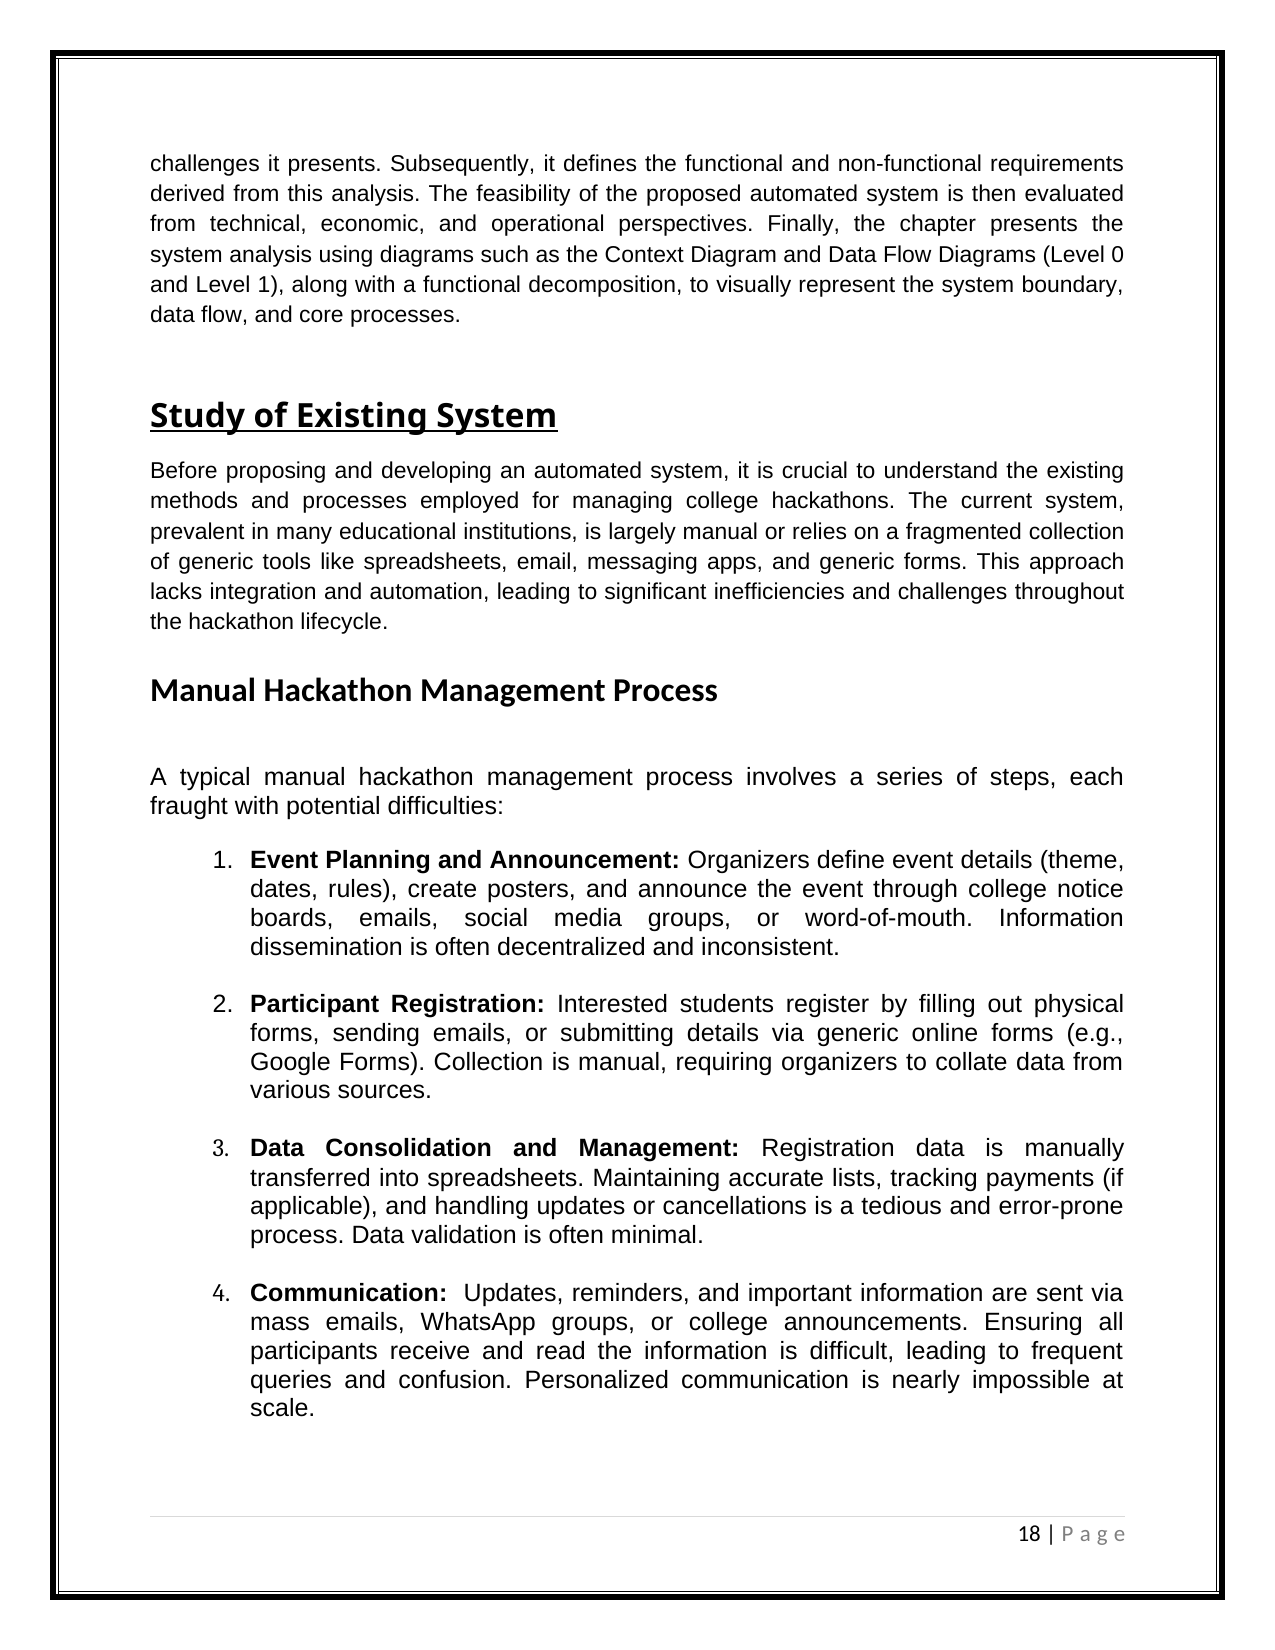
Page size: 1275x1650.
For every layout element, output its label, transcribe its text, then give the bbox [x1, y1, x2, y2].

text Before proposing and developing an automated system, it is crucial to understand the existing methods and processes employed for managing college hackathons. The current system, prevalent in many educational institutions, is largely manual or relies on a fragmented collection of generic tools like spreadsheets, email, messaging apps, and generic forms. This approach lacks integration and automation, leading to significant inefficiencies and challenges throughout the hackathon lifecycle. [150, 604, 1125, 635]
list Participant Registration: Interested students register by filling out physical forms, sending emails, or submitting details via generic online forms (e.g., Google Forms). Collection is manual, requiring organizers to collate data from various sources. [212, 989, 1125, 1104]
text Manual Hackathon Management Process [150, 669, 1125, 709]
list Event Planning and Announcement: Organizers define event details (theme, dates, rules), create posters, and announce the event through college notice boards, emails, social media groups, or word-of-mouth. Information dissemination is often decentralized and inconsistent. [212, 845, 1125, 960]
list Data Consolidation and Management: Registration data is manually transferred into spreadsheets. Maintaining accurate lists, tracking payments (if applicable), and handling updates or cancellations is a tedious and error-prone process. Data validation is often minimal. [212, 1133, 1125, 1249]
text A typical manual hackathon management process involves a series of steps, each fraught with potential difficulties: [150, 762, 1125, 820]
list Communication: Updates, reminders, and important information are sent via mass emails, WhatsApp groups, or college announcements. Ensuring all participants receive and read the information is difficult, leading to frequent queries and confusion. Personalized communication is nearly impossible at scale. [212, 1277, 1125, 1422]
text Study of Existing System [150, 392, 1125, 437]
